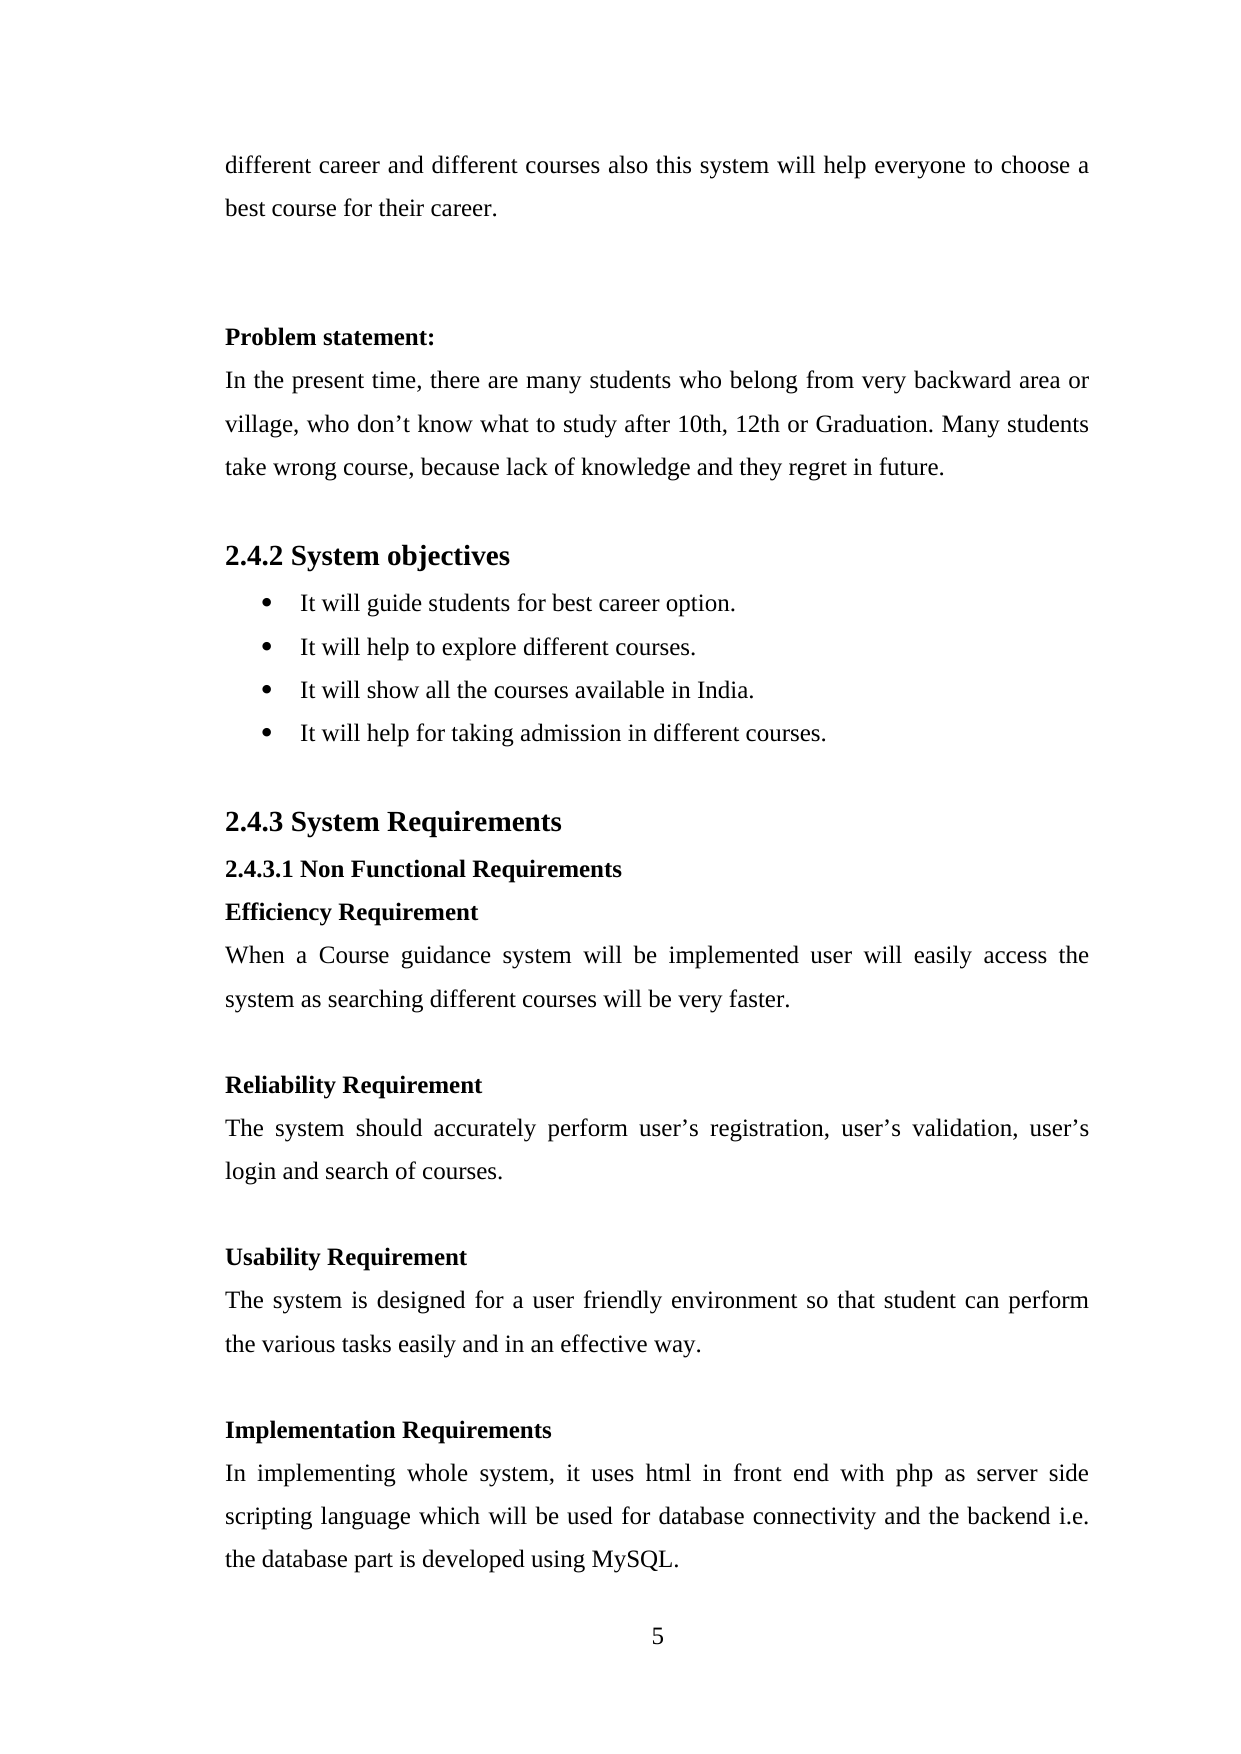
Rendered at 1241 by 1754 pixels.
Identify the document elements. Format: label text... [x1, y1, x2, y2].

text Implementation Requirements [225, 1415, 1090, 1444]
text Efficiency Requirement [225, 897, 1090, 926]
text 2.4.2 System objectives [225, 538, 1090, 572]
list It will help for taking admission in different courses. [262, 718, 1090, 747]
text The system is designed for a user friendly environment so that student can perform the various tasks easily and in an effective way. [225, 1286, 1090, 1357]
list It will show all the courses available in India. [262, 675, 1090, 703]
text In the present time, there are many students who belong from very backward area or village, who don’t know what to study after 10th, 12th or Graduation. Many students take wrong course, because lack of knowledge and they regret in future. [225, 366, 1090, 481]
text 2.4.3 System Requirements [225, 804, 1090, 838]
text The system should accurately perform user’s registration, user’s validation, user’s login and search of courses. [225, 1113, 1090, 1185]
text 2.4.3.1 Non Functional Requirements [225, 854, 1090, 883]
text In implementing whole system, it uses html in front end with php as server side scripting language which will be used for database connectivity and the backend i.e. the database part is developed using MySQL. [225, 1458, 1090, 1573]
text Usability Requirement [225, 1242, 1090, 1271]
text Reliability Requirement [225, 1070, 1090, 1099]
text Problem statement: [225, 322, 1090, 351]
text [225, 150, 1090, 222]
text When a Course guidance system will be implemented user will easily access the system as searching different courses will be very faster. [225, 941, 1090, 1012]
list It will guide students for best career option. [262, 588, 1090, 617]
list It will help to explore different courses. [262, 632, 1090, 660]
